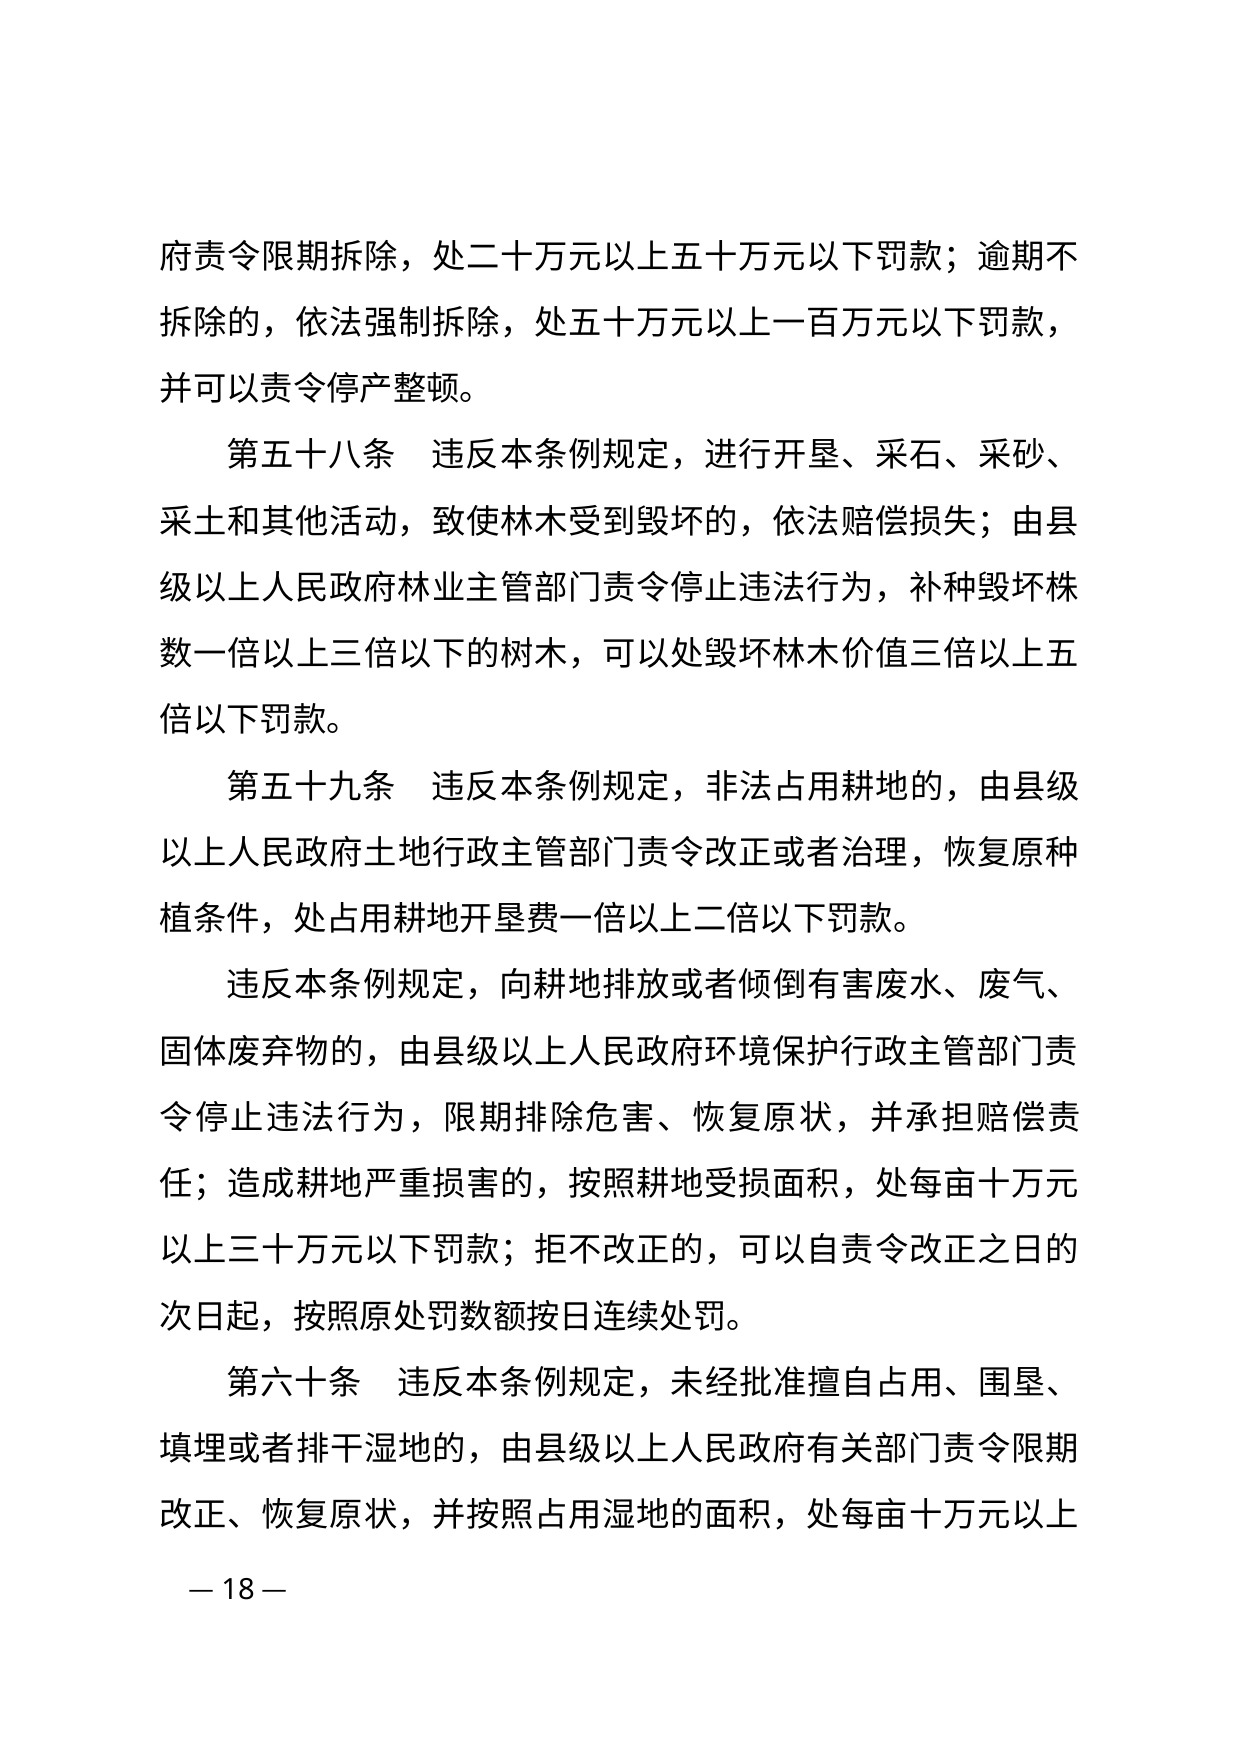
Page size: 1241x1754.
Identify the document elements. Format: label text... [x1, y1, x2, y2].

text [159, 1347, 1081, 1545]
text 违反本条例规定，向耕地排放或者倾倒有害废水、废气、固体废弃物的，由县级以上人民政府环境保护行政主管部门责令停止违法行为，限期排除危害、恢复原状，并承担赔偿责任；造成耕地严重损害的，按照耕地受损面积，处每亩十万元以上三十万元以下罚款；拒不改正的，可以自责令改正之日的次日起，按照原处罚数额按日连续处罚。 [159, 949, 1081, 1347]
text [159, 220, 1081, 419]
text 第五十八条 违反本条例规定，进行开垦、采石、采砂、采土和其他活动，致使林木受到毁坏的，依法赔偿损失；由县级以上人民政府林业主管部门责令停止违法行为，补种毁坏株数一倍以上三倍以下的树木，可以处毁坏林木价值三倍以上五倍以下罚款。 [159, 419, 1081, 750]
text 第五十九条 违反本条例规定，非法占用耕地的，由县级以上人民政府土地行政主管部门责令改正或者治理，恢复原种植条件，处占用耕地开垦费一倍以上二倍以下罚款。 [159, 750, 1081, 949]
